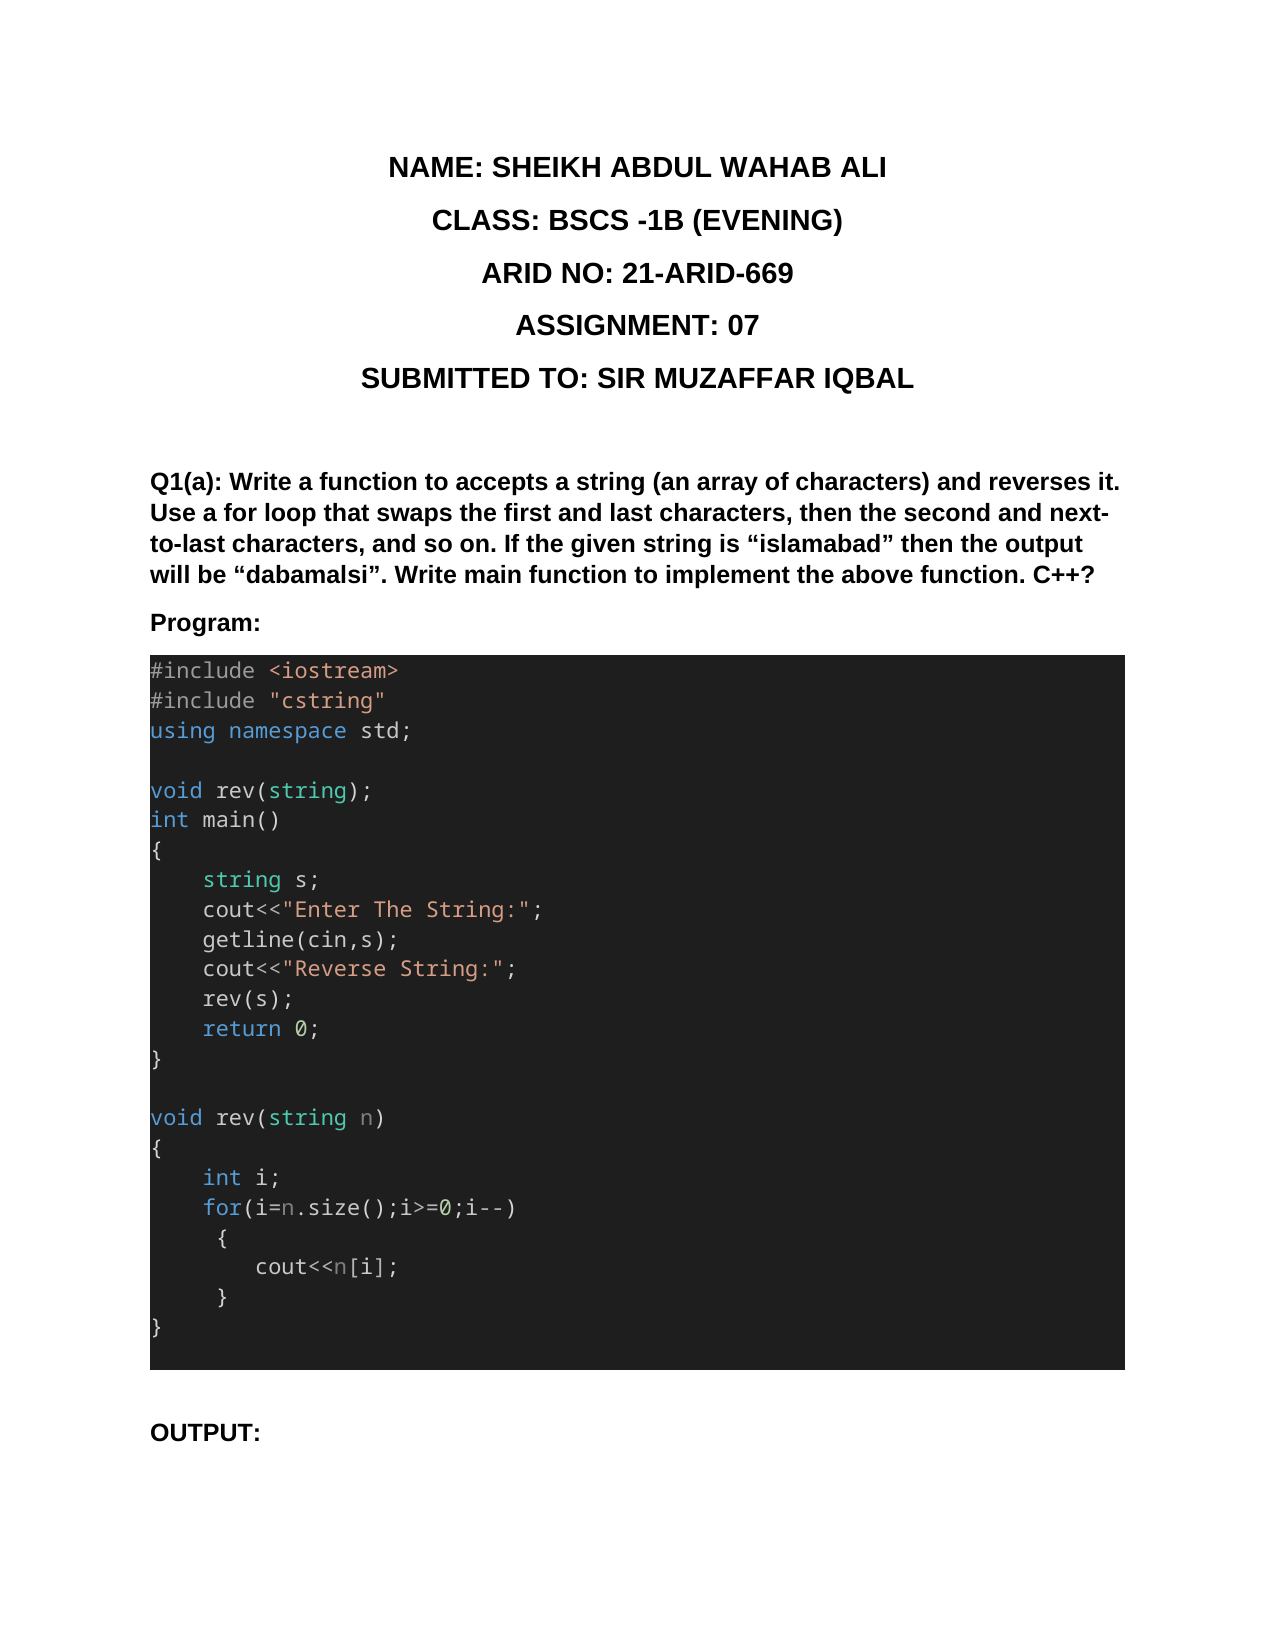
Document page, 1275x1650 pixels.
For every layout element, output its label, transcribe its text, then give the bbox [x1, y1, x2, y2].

text } [150, 1281, 1125, 1311]
text string s; [150, 864, 1125, 894]
text int main() [150, 804, 1125, 834]
text { [150, 1132, 1125, 1162]
text void rev(string n) [150, 1102, 1125, 1132]
text { [150, 834, 1125, 864]
text Program: [150, 608, 1125, 636]
text void rev(string); [150, 774, 1125, 804]
text cout<<"Reverse String:"; [150, 953, 1125, 983]
text Q1(a): Write a function to accepts a string (an array of characters) and reverses it. Use a for loop that swaps the first and last characters, then the second and next-to-last characters, and so on. If the given string is “islamabad” then the output will be “dabamalsi”. Write main function to implement the above function. C++? [150, 467, 1125, 589]
text using namespace std; [150, 715, 1125, 745]
text NAME: SHEIKH ABDUL WAHAB ALI [150, 150, 1125, 183]
text { [150, 1221, 1125, 1251]
text ASSIGNMENT: 07 [150, 308, 1125, 342]
text ARID NO: 21-ARID-669 [150, 256, 1125, 289]
text SUBMITTED TO: SIR MUZAFFAR IQBAL [150, 361, 1125, 395]
text rev(s); [150, 983, 1125, 1013]
text OUTPUT: [150, 1418, 1125, 1447]
text #include <iostream> [150, 655, 1125, 685]
text for(i=n.size();i>=0;i--) [150, 1192, 1125, 1221]
text cout<<n[i]; [150, 1251, 1125, 1281]
text #include "cstring" [150, 685, 1125, 715]
text } [150, 1311, 1125, 1341]
text } [150, 1043, 1125, 1072]
text return 0; [150, 1013, 1125, 1043]
text int i; [150, 1162, 1125, 1192]
text CLASS: BSCS -1B (EVENING) [150, 203, 1125, 236]
text getline(cin,s); [150, 923, 1125, 953]
text cout<<"Enter The String:"; [150, 894, 1125, 923]
